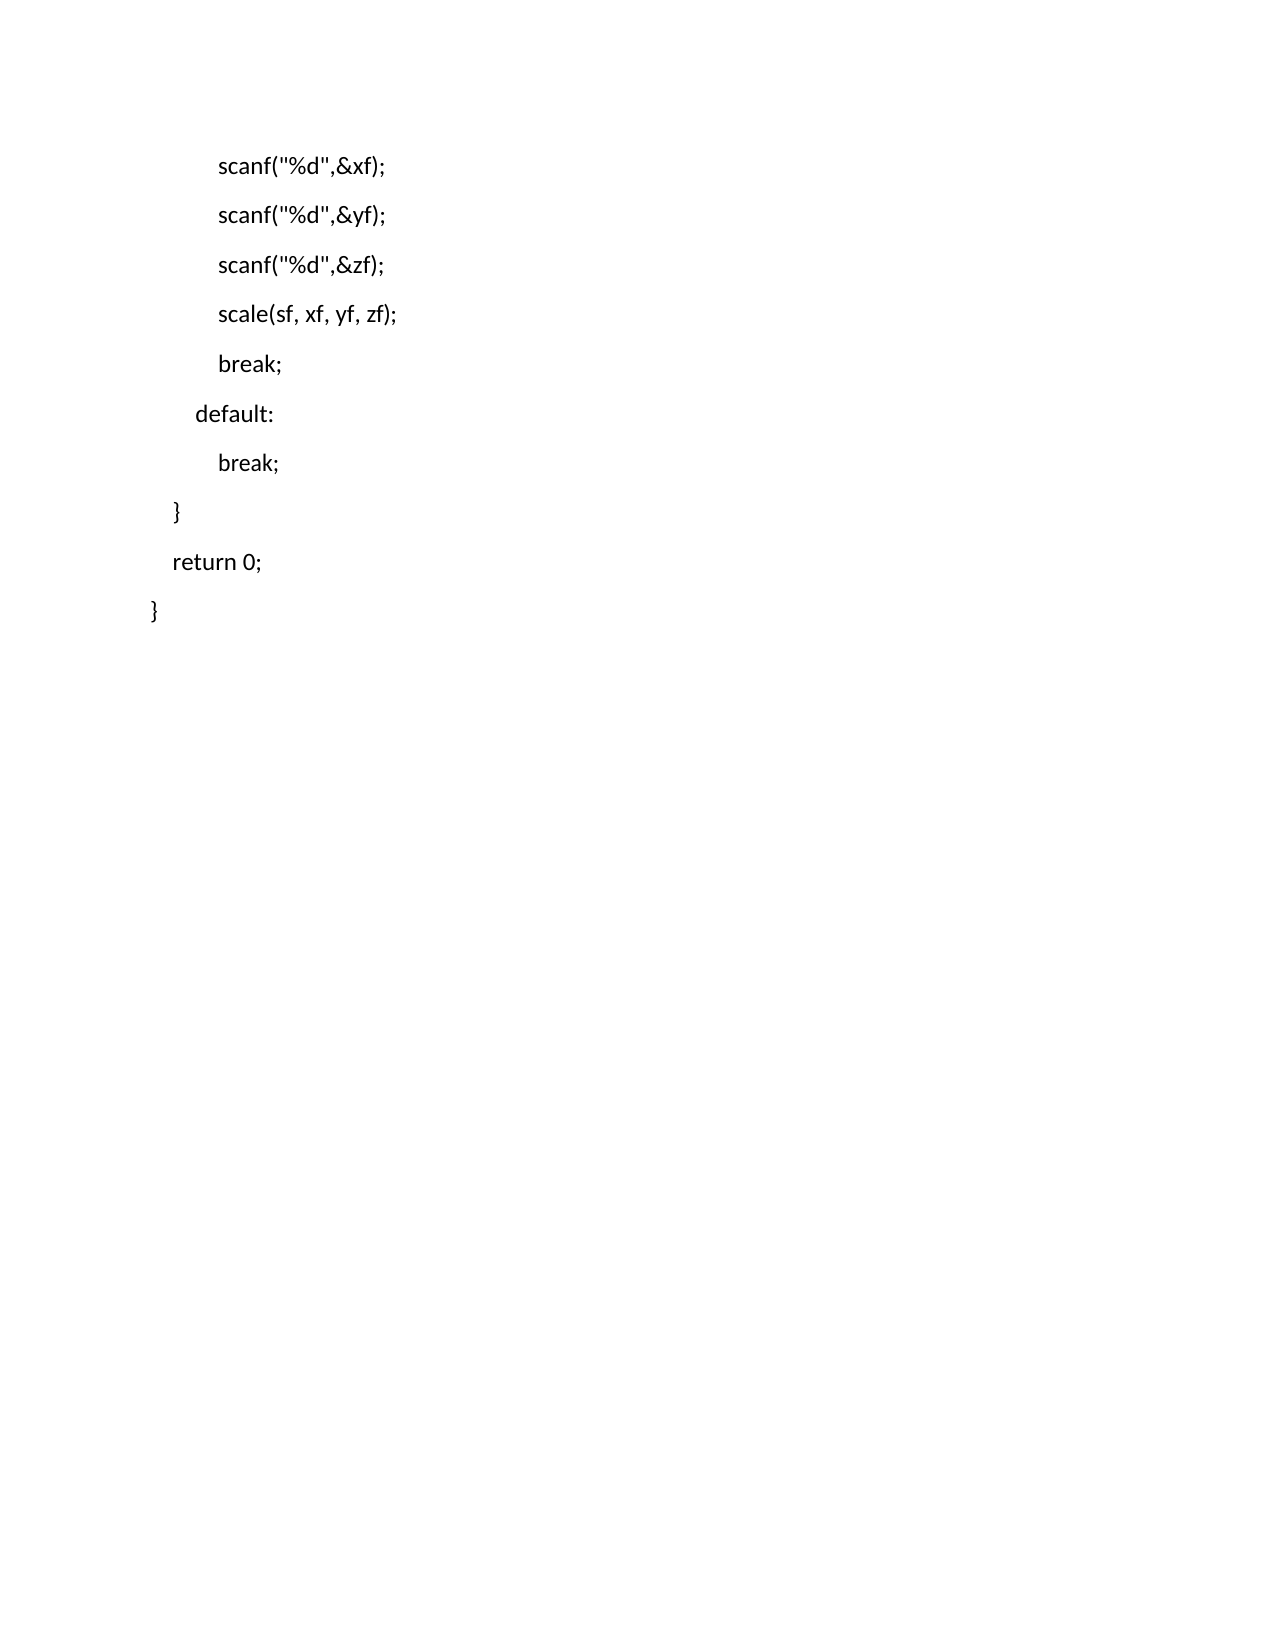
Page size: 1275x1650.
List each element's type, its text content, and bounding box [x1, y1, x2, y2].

text scale(sf, xf, yf, zf); break; [218, 299, 399, 379]
text scanf("%d",&zf); [218, 249, 1137, 280]
text } [150, 596, 1137, 626]
text default: break; [195, 398, 297, 478]
text scanf("%d",&xf); [218, 150, 1137, 180]
text } [172, 496, 1137, 527]
text scanf("%d",&yf); [218, 199, 1137, 230]
text return 0; [172, 546, 1137, 576]
